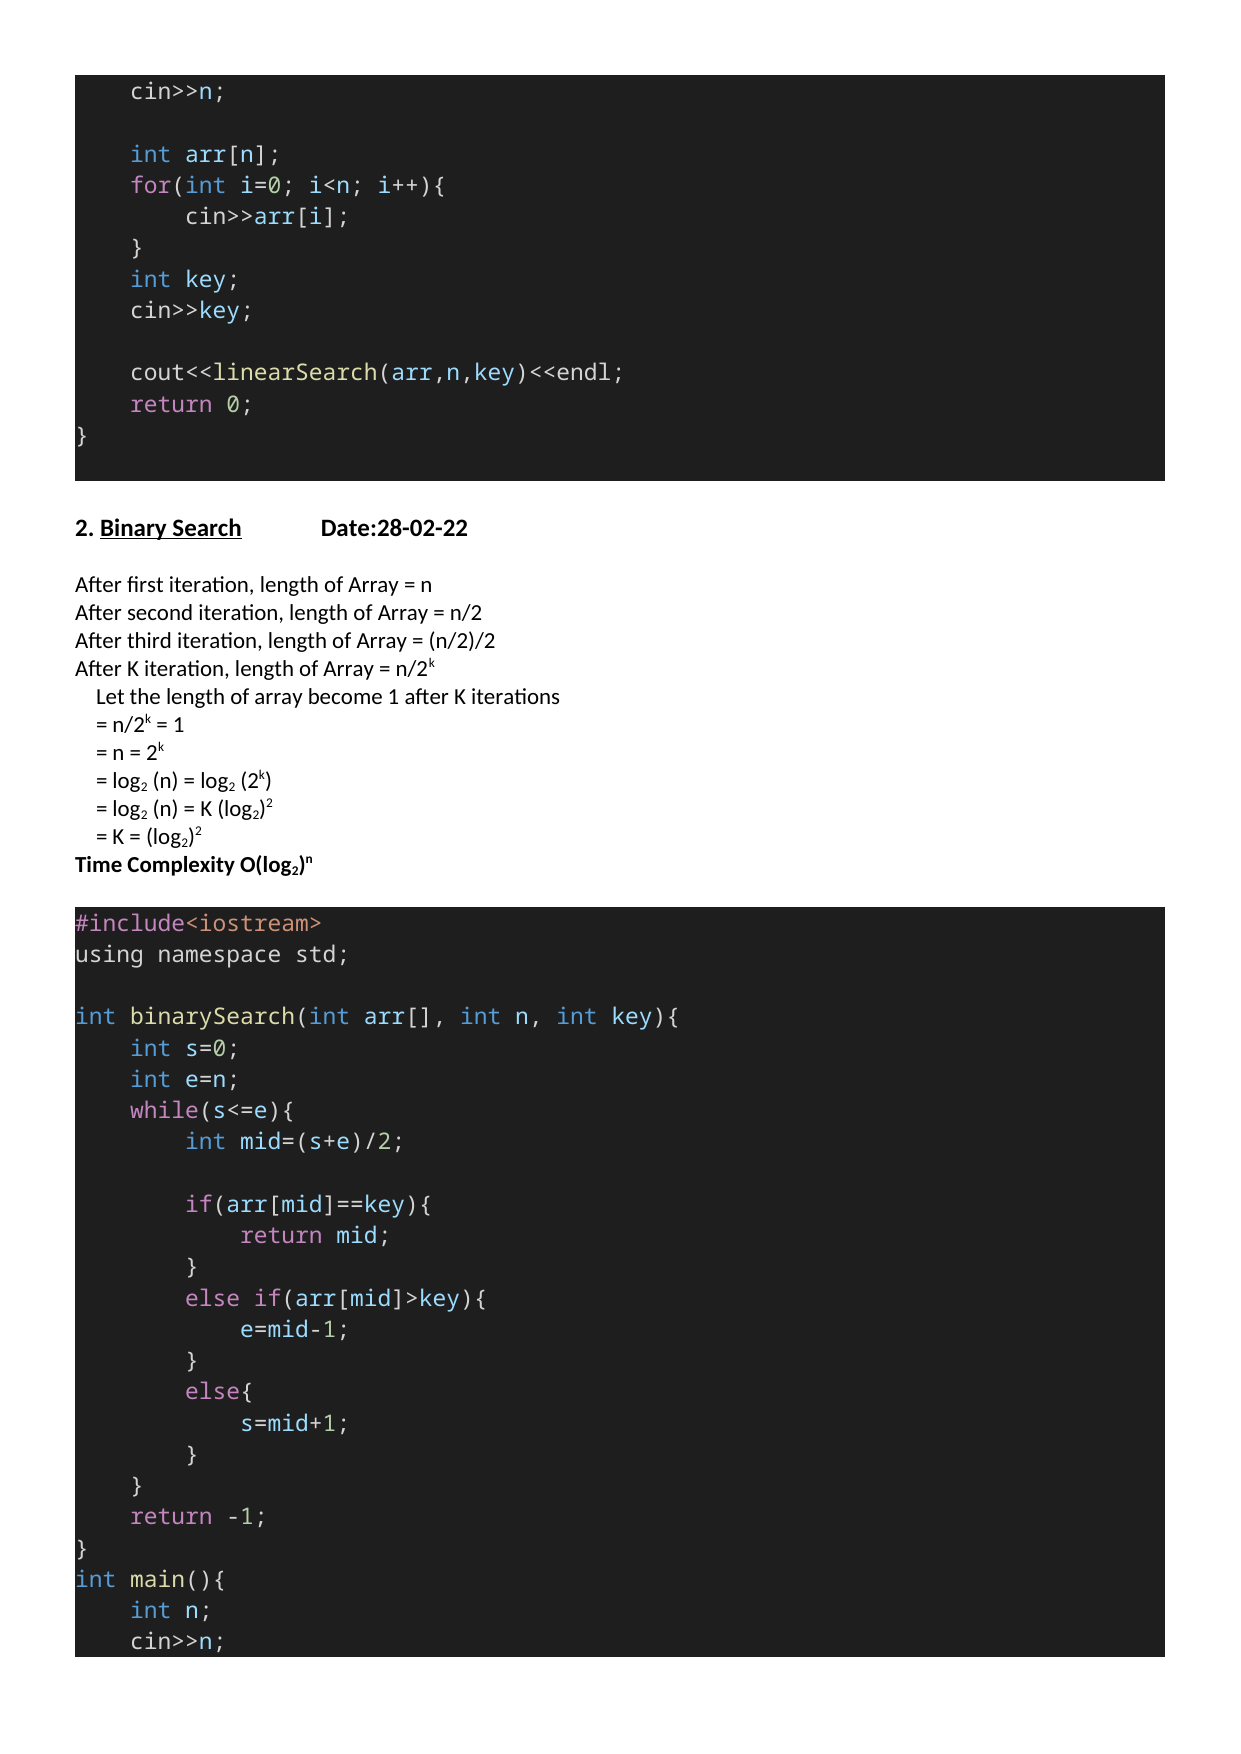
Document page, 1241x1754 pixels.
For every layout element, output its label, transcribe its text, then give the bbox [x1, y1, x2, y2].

text After third iteration, length of Array = (n/2)/2 [75, 626, 1165, 654]
text = K = (log2)2 [75, 822, 1165, 851]
text return mid; [75, 1219, 1165, 1250]
text s=mid+1; [75, 1407, 1165, 1438]
text using namespace std; [75, 938, 1165, 969]
text int n; [75, 1594, 1165, 1625]
text After second iteration, length of Array = n/2 [75, 598, 1165, 626]
text = log2 (n) = log2 (2k) [75, 766, 1165, 794]
text } [75, 1532, 1165, 1563]
text } [75, 231, 1165, 262]
text cin>>arr[i]; [75, 200, 1165, 231]
text } [75, 1344, 1165, 1375]
text } [75, 419, 1165, 450]
text cin>>key; [75, 294, 1165, 325]
text cout<<linearSearch(arr,n,key)<<endl; [75, 356, 1165, 387]
text int s=0; [75, 1032, 1165, 1063]
text e=mid-1; [75, 1313, 1165, 1344]
text int mid=(s+e)/2; [75, 1125, 1165, 1157]
text int binarySearch(int arr[], int n, int key){ [75, 1000, 1165, 1032]
text After K iteration, length of Array = n/2k [75, 654, 1165, 682]
text Let the length of array become 1 after K iterations [75, 682, 1165, 710]
text = n/2k = 1 [75, 710, 1165, 738]
text int e=n; [75, 1063, 1165, 1094]
text = n = 2k [75, 738, 1165, 766]
text = log2 (n) = K (log2)2 [75, 794, 1165, 822]
text #include<iostream> [75, 907, 1165, 938]
text cin>>n; [75, 75, 1165, 106]
text for(int i=0; i<n; i++){ [75, 169, 1165, 200]
text Time Complexity O(log2)n [75, 851, 1165, 878]
text if(arr[mid]==key){ [75, 1188, 1165, 1219]
text int main(){ [75, 1563, 1165, 1594]
text else{ [75, 1375, 1165, 1407]
text } [75, 1438, 1165, 1469]
text 2. Binary Search Date:28-02-22 [75, 512, 1165, 542]
text return -1; [75, 1500, 1165, 1532]
text int arr[n]; [75, 137, 1165, 169]
text while(s<=e){ [75, 1094, 1165, 1125]
text } [75, 1250, 1165, 1282]
text After first iteration, length of Array = n [75, 570, 1165, 598]
text } [75, 1469, 1165, 1500]
text return 0; [75, 387, 1165, 419]
text int key; [75, 262, 1165, 294]
text cin>>n; [75, 1625, 1165, 1657]
text else if(arr[mid]>key){ [75, 1282, 1165, 1313]
